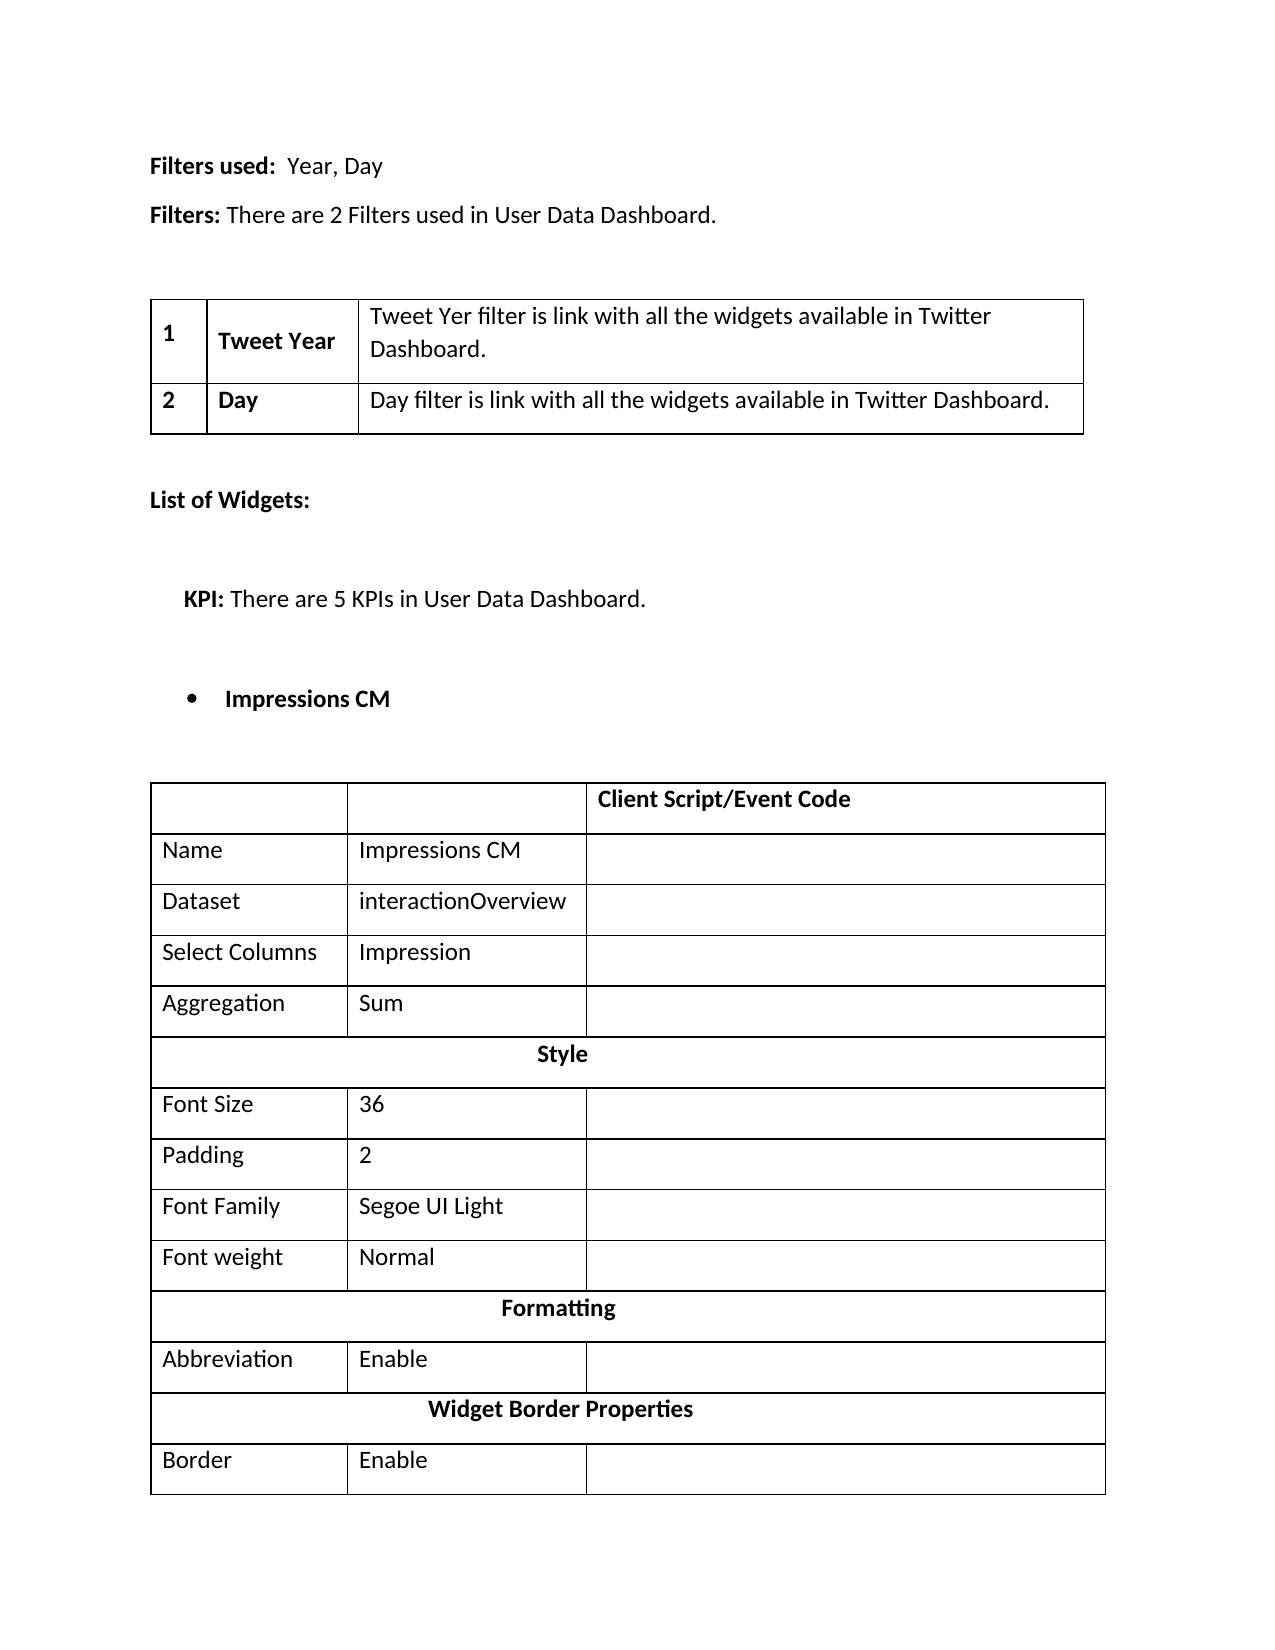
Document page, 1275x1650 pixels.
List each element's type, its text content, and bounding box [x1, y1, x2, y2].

table_header Tweet Year [208, 300, 358, 382]
table_cell Name [152, 835, 347, 884]
table_cell 2 [152, 384, 206, 433]
text KPI: There are 5 KPIs in User Data Dashboard. [150, 584, 1125, 614]
table_cell Dataset [152, 885, 347, 934]
table_cell Impression [348, 936, 586, 985]
table_cell Style [152, 1038, 1105, 1087]
table_cell Abbreviation [152, 1343, 347, 1392]
table_cell Border [152, 1445, 347, 1494]
table_header 1 [152, 300, 206, 382]
table_cell Select Columns [152, 936, 347, 985]
table_cell interactionOverview [348, 885, 586, 934]
table_cell Sum [348, 987, 586, 1036]
table_cell Formatting [152, 1292, 1105, 1341]
table_cell Impressions CM [348, 835, 586, 884]
table_cell 2 [348, 1140, 586, 1189]
text List of Widgets: [150, 484, 1125, 515]
table_cell Day [208, 384, 358, 433]
table_cell Enable [348, 1343, 586, 1392]
table_cell [587, 1190, 1105, 1239]
table_cell 36 [348, 1089, 586, 1138]
table_cell Padding [152, 1140, 347, 1189]
table_cell [587, 835, 1105, 884]
table_cell [587, 1241, 1105, 1290]
table_cell [587, 1089, 1105, 1138]
table_header Client Script/Event Code [587, 784, 1105, 833]
text Filters: There are 2 Filters used in User Data Dashboard. [150, 199, 1125, 230]
table_cell Normal [348, 1241, 586, 1290]
list Impressions CM [187, 683, 1125, 713]
table_cell [587, 1343, 1105, 1392]
table_cell [587, 1140, 1105, 1189]
table_cell Day filter is link with all the widgets available in Twitter Dashboard. [359, 384, 1083, 433]
table_header [348, 784, 586, 833]
table_cell [587, 936, 1105, 985]
table_cell Widget Border Properties [152, 1394, 1105, 1443]
table_cell [587, 885, 1105, 934]
table_header [152, 784, 347, 833]
table_cell Font Size [152, 1089, 347, 1138]
table_cell [587, 987, 1105, 1036]
table_cell Enable [348, 1445, 586, 1494]
table_cell Aggregation [152, 987, 347, 1036]
table_header Tweet Yer filter is link with all the widgets available in Twitter Dashboard. [359, 300, 1083, 382]
table_cell Font Family [152, 1190, 347, 1239]
table_cell [587, 1445, 1105, 1494]
table_cell Font weight [152, 1241, 347, 1290]
table_cell Segoe UI Light [348, 1190, 586, 1239]
text Filters used: Year, Day [150, 150, 1125, 181]
